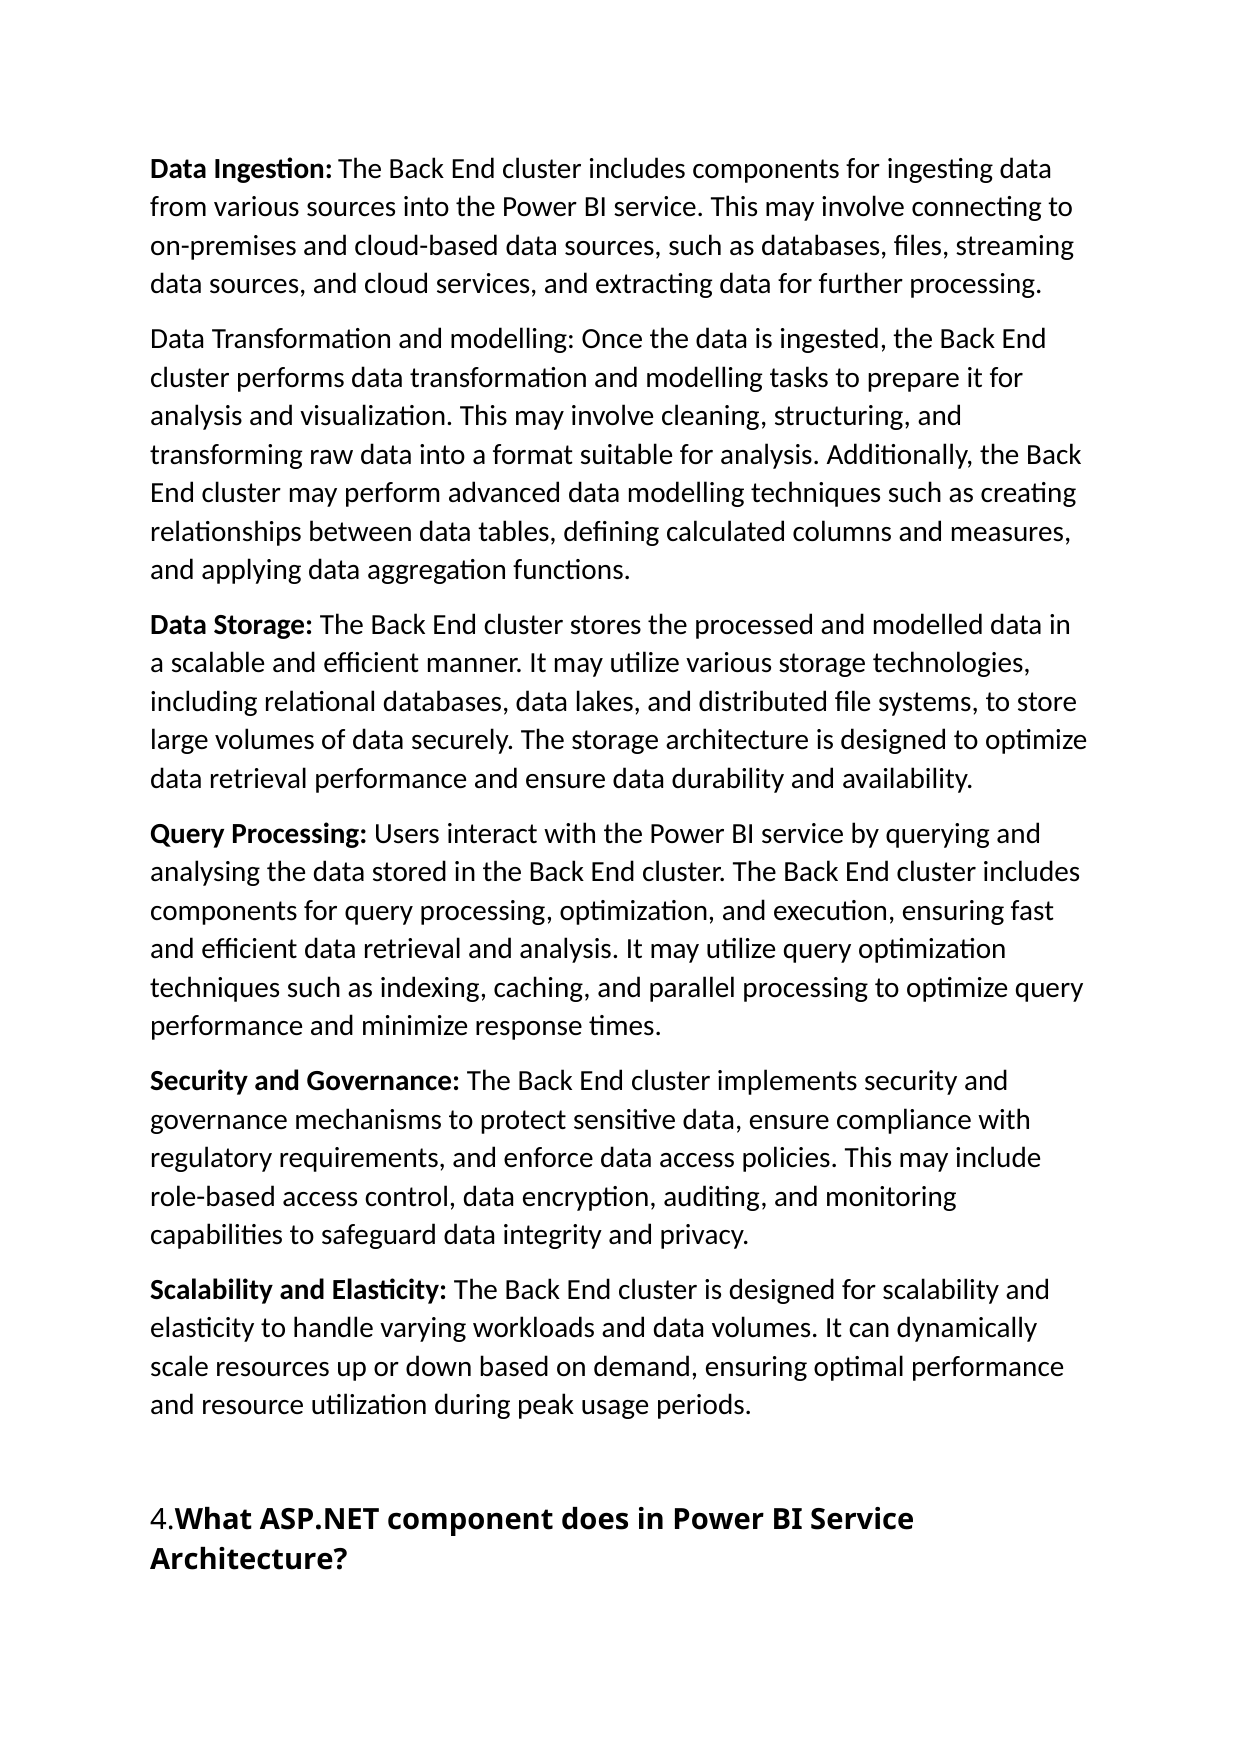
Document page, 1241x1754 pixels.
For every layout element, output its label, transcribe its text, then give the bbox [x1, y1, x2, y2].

text Query Processing: Users interact with the Power BI service by querying and analysing the data stored in the Back End cluster. The Back End cluster includes components for query processing, optimization, and execution, ensuring fast and efficient data retrieval and analysis. It may utilize query optimization techniques such as indexing, caching, and parallel processing to optimize query performance and minimize response times. [150, 815, 1090, 1043]
text Scalability and Elasticity: The Back End cluster is designed for scalability and elasticity to handle varying workloads and data volumes. It can dynamically scale resources up or down based on demand, ensuring optimal performance and resource utilization during peak usage periods. [150, 1271, 1090, 1422]
text Data Transformation and modelling: Once the data is ingested, the Back End cluster performs data transformation and modelling tasks to prepare it for analysis and visualization. This may involve cleaning, structuring, and transforming raw data into a format suitable for analysis. Additionally, the Back End cluster may perform advanced data modelling techniques such as creating relationships between data tables, defining calculated columns and measures, and applying data aggregation functions. [150, 320, 1090, 587]
text Data Storage: The Back End cluster stores the processed and modelled data in a scalable and efficient manner. It may utilize various storage technologies, including relational databases, data lakes, and distributed file systems, to store large volumes of data securely. The storage architecture is designed to optimize data retrieval performance and ensure data durability and availability. [150, 606, 1090, 796]
text Security and Governance: The Back End cluster implements security and governance mechanisms to protect sensitive data, ensure compliance with regulatory requirements, and enforce data access policies. This may include role-based access control, data encryption, auditing, and monitoring capabilities to safeguard data integrity and privacy. [150, 1062, 1090, 1252]
text 4.What ASP.NET component does in Power BI Service Architecture? [150, 1498, 1090, 1578]
text Data Ingestion: The Back End cluster includes components for ingesting data from various sources into the Power BI service. This may involve connecting to on-premises and cloud-based data sources, such as databases, files, streaming data sources, and cloud services, and extracting data for further processing. [150, 150, 1090, 301]
